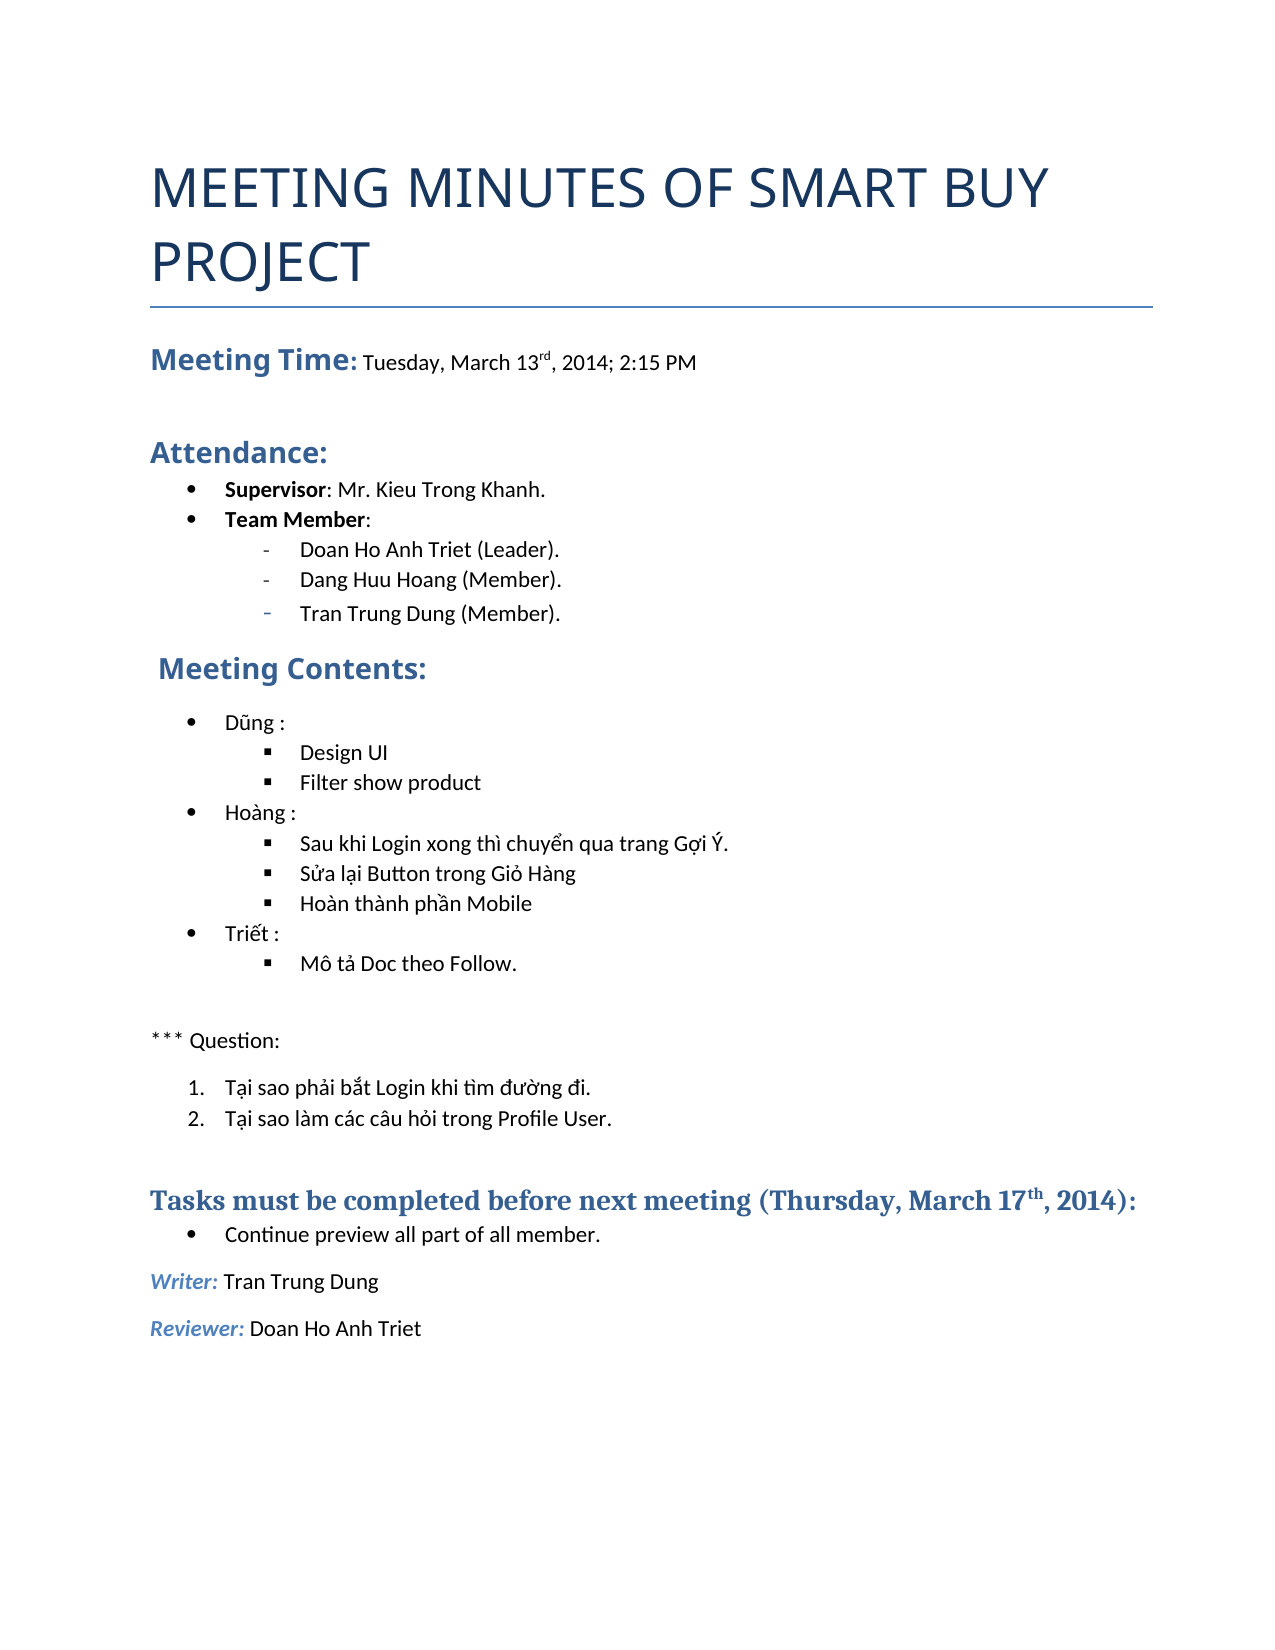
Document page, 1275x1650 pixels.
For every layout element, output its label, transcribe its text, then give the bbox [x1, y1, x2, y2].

list Sửa lại Button trong Giỏ Hàng [262, 859, 1153, 887]
list Supervisor: Mr. Kieu Trong Khanh. [187, 475, 1153, 503]
text Meeting Time: Tuesday, March 13rd, 2014; 2:15 PM [150, 339, 1153, 379]
list Continue preview all part of all member. [187, 1220, 1153, 1248]
text Meeting Contents: [150, 648, 1153, 688]
list Sau khi Login xong thì chuyển qua trang Gợi Ý. [262, 829, 1153, 857]
list Hoàng : [187, 798, 1153, 827]
text Reviewer: Doan Ho Anh Triet [150, 1314, 1153, 1342]
list Filter show product [262, 768, 1153, 796]
text Writer: Tran Trung Dung [150, 1267, 1153, 1295]
list Triết : [187, 919, 1153, 947]
list Dũng : [187, 708, 1153, 736]
subtitle Attendance: [150, 432, 1153, 472]
list Doan Ho Anh Triet (Leader). [262, 535, 1153, 563]
text *** Question: [150, 1027, 1153, 1055]
list Design UI [262, 738, 1153, 766]
list Tran Trung Dung (Member). [262, 596, 1153, 629]
subtitle Tasks must be completed before next meeting (Thursday, March 17th, 2014): [150, 1184, 1153, 1217]
list Hoàn thành phần Mobile [262, 889, 1153, 917]
title MEETING MINUTES OF SMART BUY PROJECT [150, 150, 1153, 306]
list Tại sao phải bắt Login khi tìm đường đi. [187, 1073, 1153, 1102]
list Dang Huu Hoang (Member). [262, 565, 1153, 593]
list Team Member: [187, 505, 1153, 533]
list Tại sao làm các câu hỏi trong Profile User. [187, 1104, 1153, 1132]
list Mô tả Doc theo Follow. [262, 949, 1153, 978]
